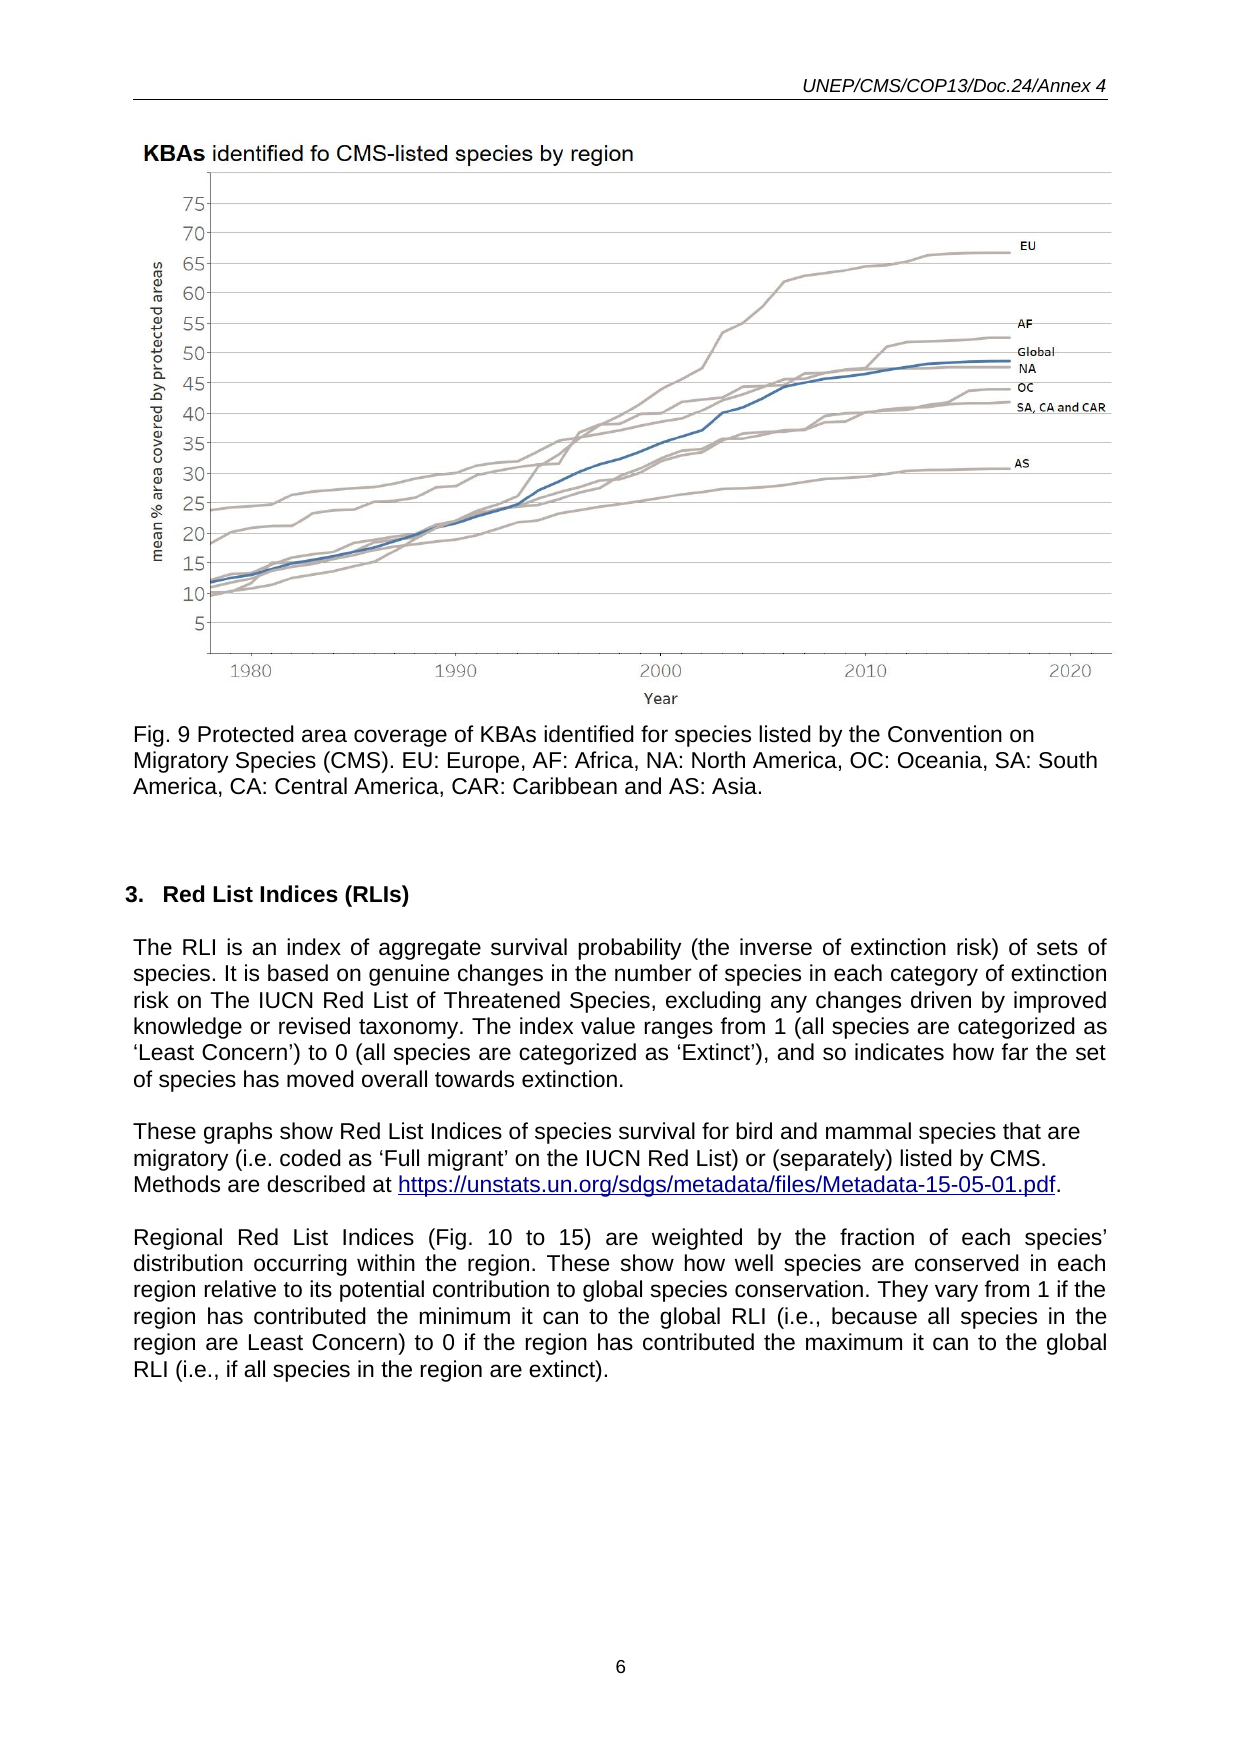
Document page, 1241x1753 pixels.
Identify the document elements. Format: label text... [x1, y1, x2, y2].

picture [132, 128, 1119, 721]
list Red List Indices (RLIs) [125, 881, 1108, 907]
text Regional Red List Indices (Fig. 10 to 15) are weighted by the fraction of each species’ distribution occurring within the region. These show how well species are conserved in each region relative to its potential contribution to global species conservation. They vary from 1 if the region has contributed the minimum it can to the global RLI (i.e., because all species in the region are Least Concern) to 0 if the region has contributed the maximum it can to the global RLI (i.e., if all species in the region are extinct). [133, 1224, 1108, 1382]
text These graphs show Red List Indices of species survival for bird and mammal species that are migratory (i.e. coded as ‘Full migrant’ on the IUCN Red List) or (separately) listed by CMS. Methods are described at https://unstats.un.org/sdgs/metadata/files/Metadata-15-05-01.pdf. [133, 1118, 1108, 1197]
text The RLI is an index of aggregate survival probability (the inverse of extinction risk) of sets of species. It is based on genuine changes in the number of species in each category of extinction risk on The IUCN Red List of Threatened Species, excluding any changes driven by improved knowledge or revised taxonomy. The index value ranges from 1 (all species are categorized as ‘Least Concern’) to 0 (all species are categorized as ‘Extinct’), and so indicates how far the set of species has moved overall towards extinction. [133, 934, 1108, 1092]
text Fig. 9 Protected area coverage of KBAs identified for species listed by the Convention on Migratory Species (CMS). EU: Europe, AF: Africa, NA: North America, OC: Oceania, SA: South America, CA: Central America, CAR: Caribbean and AS: Asia. [133, 721, 1108, 800]
